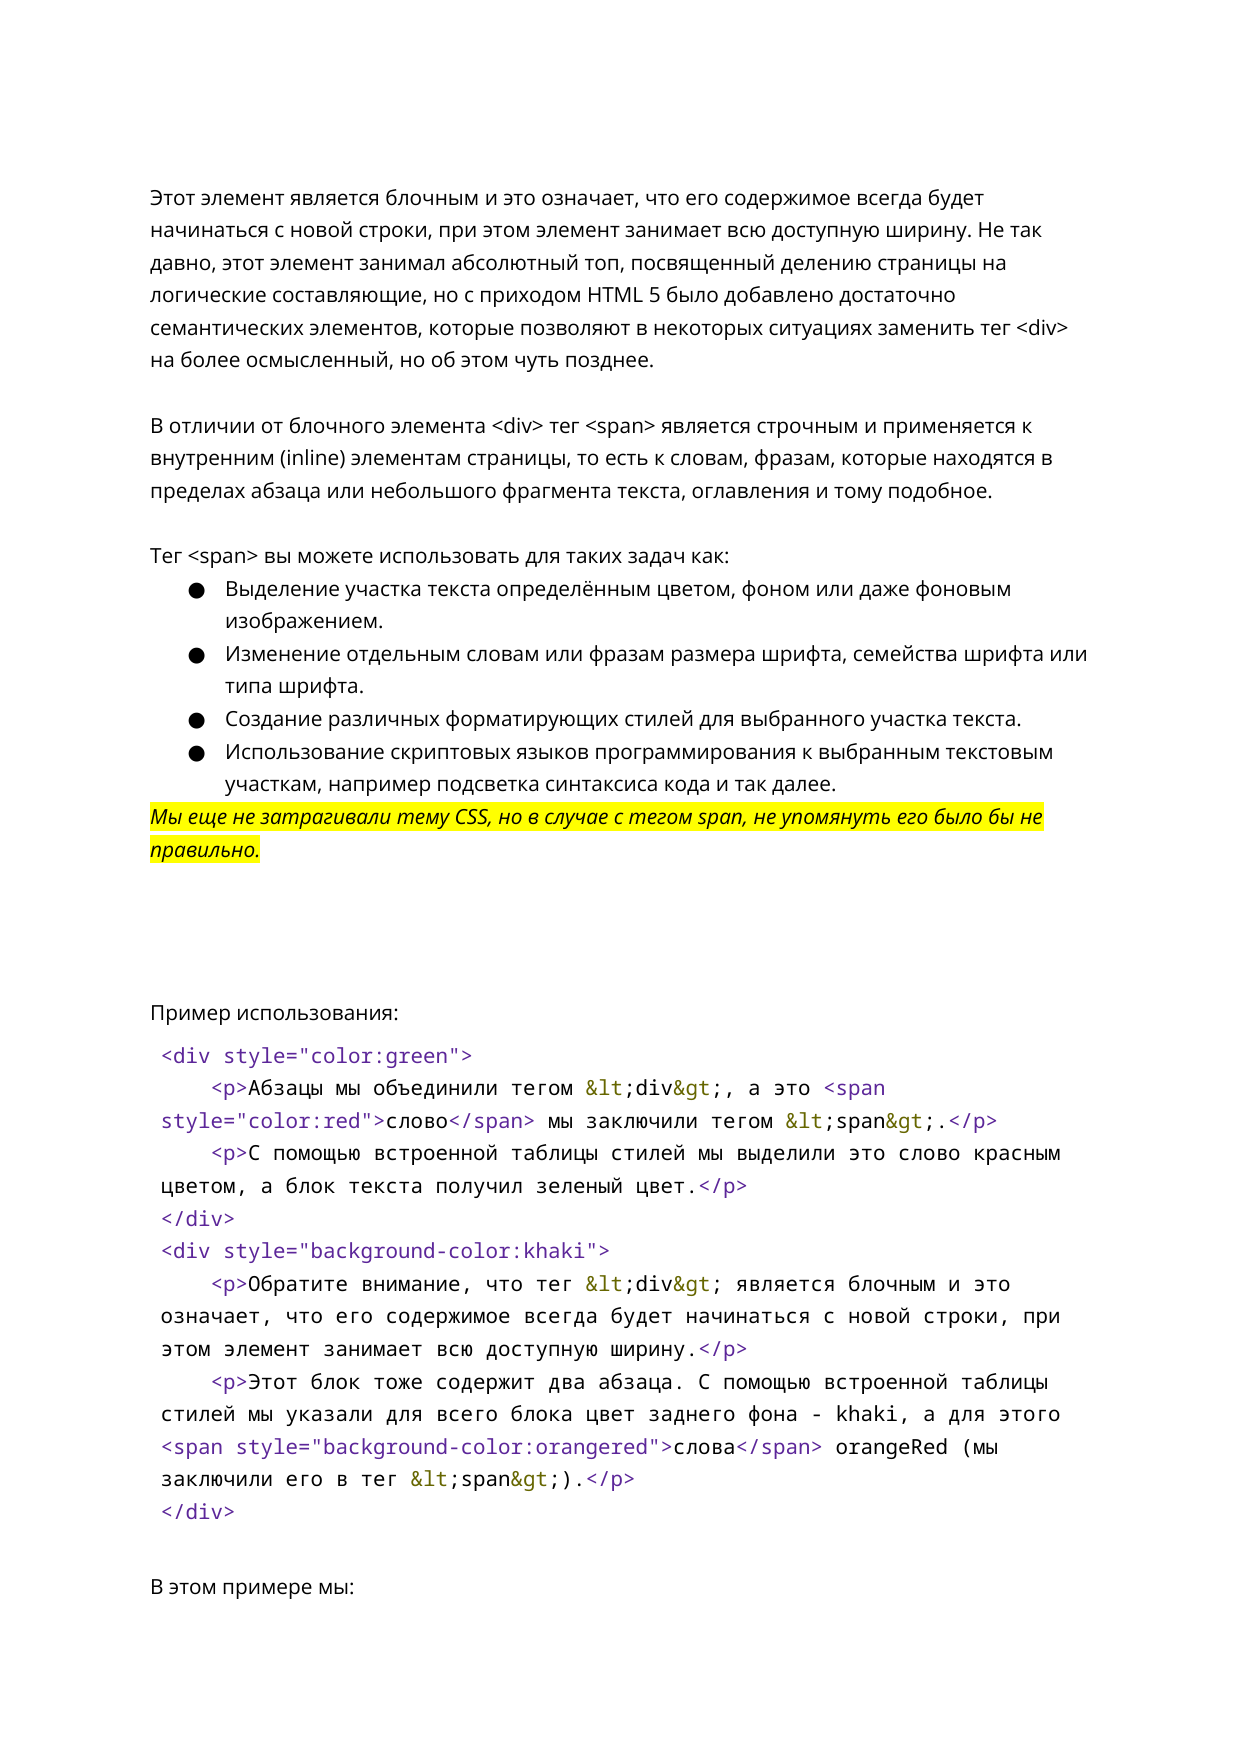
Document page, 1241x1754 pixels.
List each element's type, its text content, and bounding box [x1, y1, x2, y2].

list Использование скриптовых языков программирования к выбранным текстовым участкам, например подсветка синтаксиса кода и так далее. [187, 737, 1090, 798]
table_header <div style="color:green"> <p>Абзацы мы объединили тегом &lt;div&gt;, а это <span style="color:red">слово</span> мы заключили тегом &lt;span&gt;.</p> <p>С помощью встроенной таблицы стилей мы выделили это слово красным цветом, а блок текста получил зеленый цвет.</p> </div> <div style="background-color:khaki"> <p>Обратите внимание, что тег &lt;div&gt; является блочным и это означает, что его содержимое всегда будет начинаться с новой строки, при этом элемент занимает всю доступную ширину.</p> <p>Этот блок тоже содержит два абзаца. С помощью встроенной таблицы стилей мы указали для всего блока цвет заднего фона - khaki, а для этого <span style="background-color:orangered">слова</span> orangeRed (мы заключили его в тег &lt;span&gt;).</p> </div> [150, 1030, 1091, 1540]
text Мы еще не затрагивали тему CSS, но в случае с тегом span, не упомянуть его было бы не правильно. [150, 802, 1090, 863]
list Создание различных форматирующих стилей для выбранного участка текста. [187, 704, 1090, 733]
text Тег <span> вы можете использовать для таких задач как: [150, 541, 1090, 570]
text Пример использования: [150, 998, 1090, 1026]
text В этом примере мы: [150, 1572, 1090, 1601]
text В отличии от блочного элемента <div> тег <span> является строчным и применяется к внутренним (inline) элементам страницы, то есть к словам, фразам, которые находятся в пределах абзаца или небольшого фрагмента текста, оглавления и тому подобное. [150, 411, 1090, 504]
list Изменение отдельным словам или фразам размера шрифта, семейства шрифта или типа шрифта. [187, 639, 1090, 700]
text Этот элемент является блочным и это означает, что его содержимое всегда будет начинаться с новой строки, при этом элемент занимает всю доступную ширину. Не так давно, этот элемент занимал абсолютный топ, посвященный делению страницы на логические составляющие, но с приходом HTML 5 было добавлено достаточно семантических элементов, которые позволяют в некоторых ситуациях заменить тег <div> на более осмысленный, но об этом чуть позднее. [150, 183, 1090, 374]
list Выделение участка текста определённым цветом, фоном или даже фоновым изображением. [187, 574, 1090, 635]
